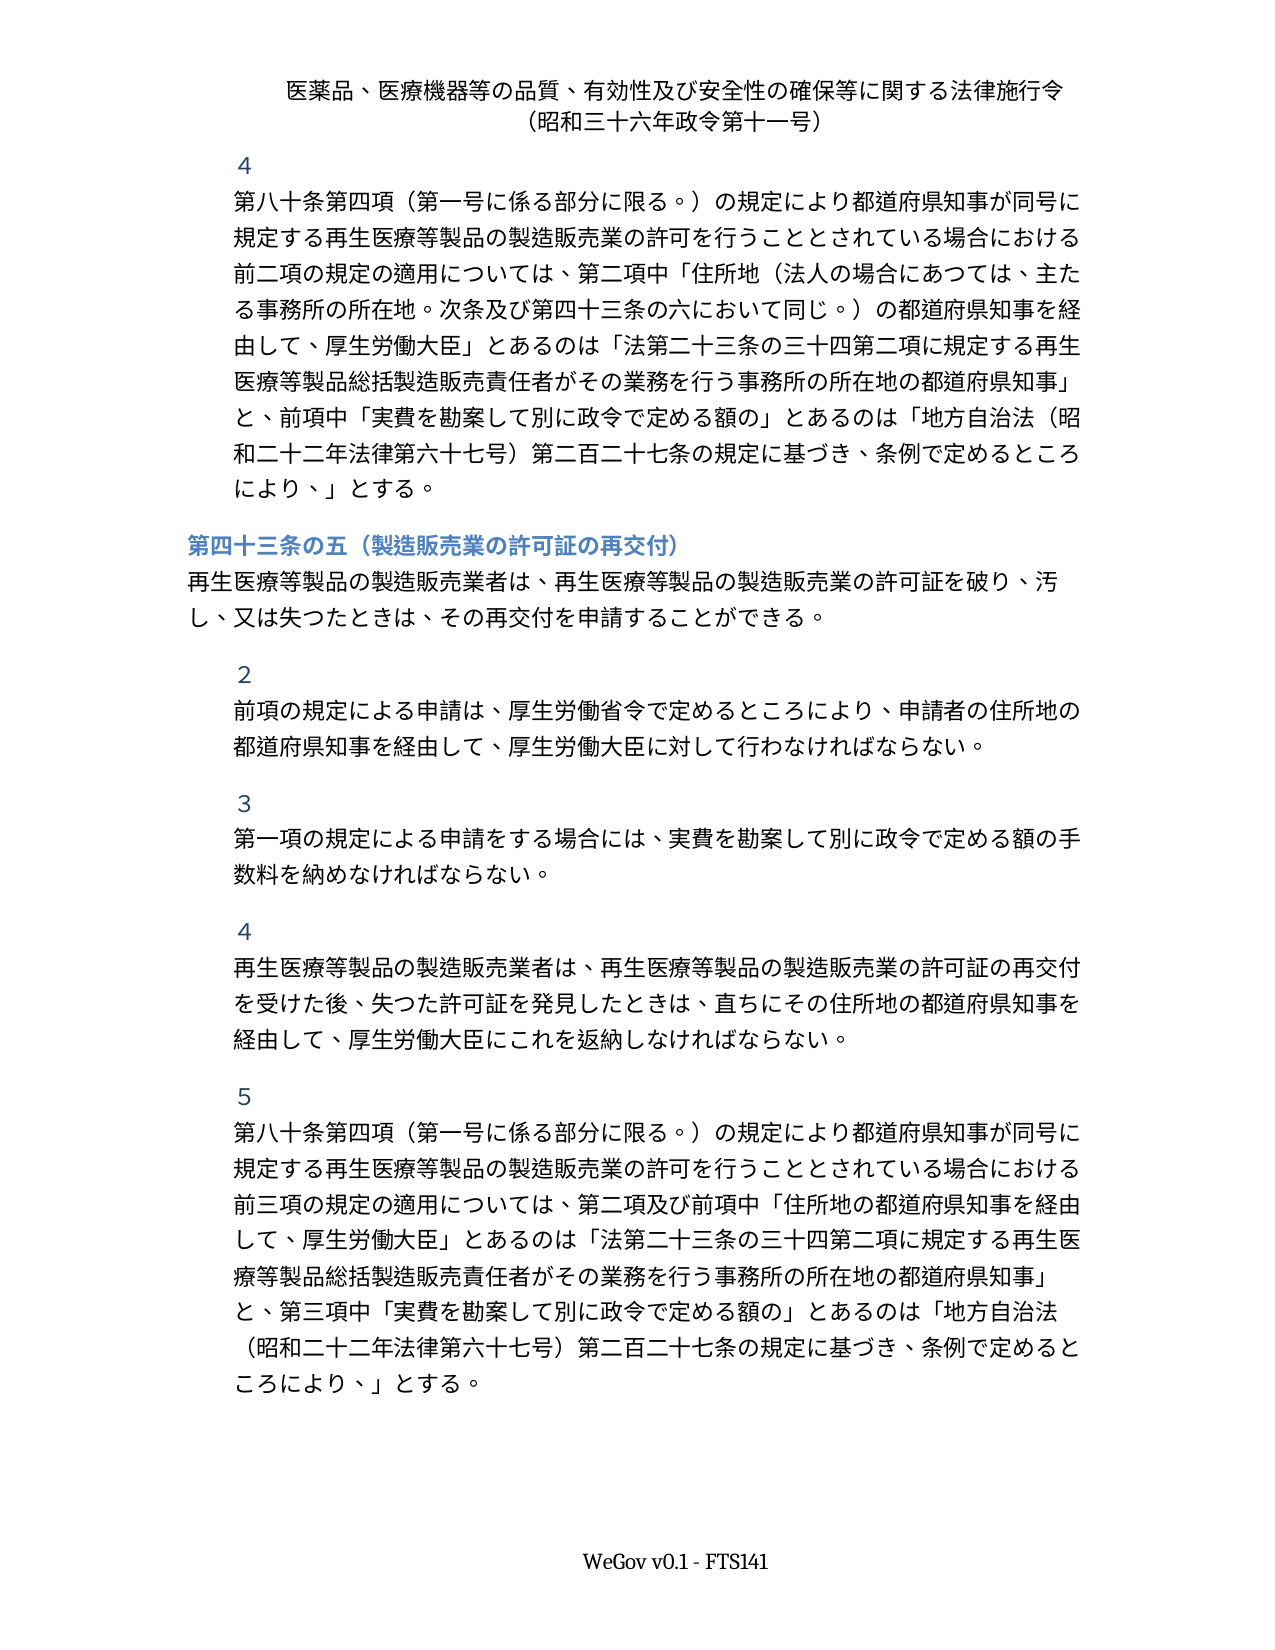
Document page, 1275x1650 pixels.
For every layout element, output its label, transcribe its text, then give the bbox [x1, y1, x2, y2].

text 前項の規定による申請は、厚生労働省令で定めるところにより、申請者の住所地の都道府県知事を経由して、厚生労働大臣に対して行わなければならない。 [233, 695, 1087, 762]
subtitle ２ [233, 659, 1087, 690]
subtitle ５ [233, 1081, 1087, 1112]
subtitle 第四十三条の五（製造販売業の許可証の再交付） [187, 530, 1087, 561]
text 第一項の規定による申請をする場合には、実費を勘案して別に政令で定める額の手数料を納めなければならない。 [233, 823, 1087, 891]
text 第八十条第四項（第一号に係る部分に限る。）の規定により都道府県知事が同号に規定する再生医療等製品の製造販売業の許可を行うこととされている場合における前二項の規定の適用については、第二項中「住所地（法人の場合にあつては、主たる事務所の所在地。次条及び第四十三条の六において同じ。）の都道府県知事を経由して、厚生労働大臣」とあるのは「法第二十三条の三十四第二項に規定する再生医療等製品総括製造販売責任者がその業務を行う事務所の所在地の都道府県知事」と、前項中「実費を勘案して別に政令で定める額の」とあるのは「地方自治法（昭和二十二年法律第六十七号）第二百二十七条の規定に基づき、条例で定めるところにより、」とする。 [233, 186, 1087, 505]
subtitle ４ [233, 150, 1087, 181]
subtitle ４ [233, 916, 1087, 947]
text 再生医療等製品の製造販売業者は、再生医療等製品の製造販売業の許可証の再交付を受けた後、失つた許可証を発見したときは、直ちにその住所地の都道府県知事を経由して、厚生労働大臣にこれを返納しなければならない。 [233, 952, 1087, 1055]
text 再生医療等製品の製造販売業者は、再生医療等製品の製造販売業の許可証を破り、汚し、又は失つたときは、その再交付を申請することができる。 [187, 566, 1087, 633]
text 第八十条第四項（第一号に係る部分に限る。）の規定により都道府県知事が同号に規定する再生医療等製品の製造販売業の許可を行うこととされている場合における前三項の規定の適用については、第二項及び前項中「住所地の都道府県知事を経由して、厚生労働大臣」とあるのは「法第二十三条の三十四第二項に規定する再生医療等製品総括製造販売責任者がその業務を行う事務所の所在地の都道府県知事」と、第三項中「実費を勘案して別に政令で定める額の」とあるのは「地方自治法（昭和二十二年法律第六十七号）第二百二十七条の規定に基づき、条例で定めるところにより、」とする。 [233, 1117, 1087, 1399]
subtitle ３ [233, 787, 1087, 819]
